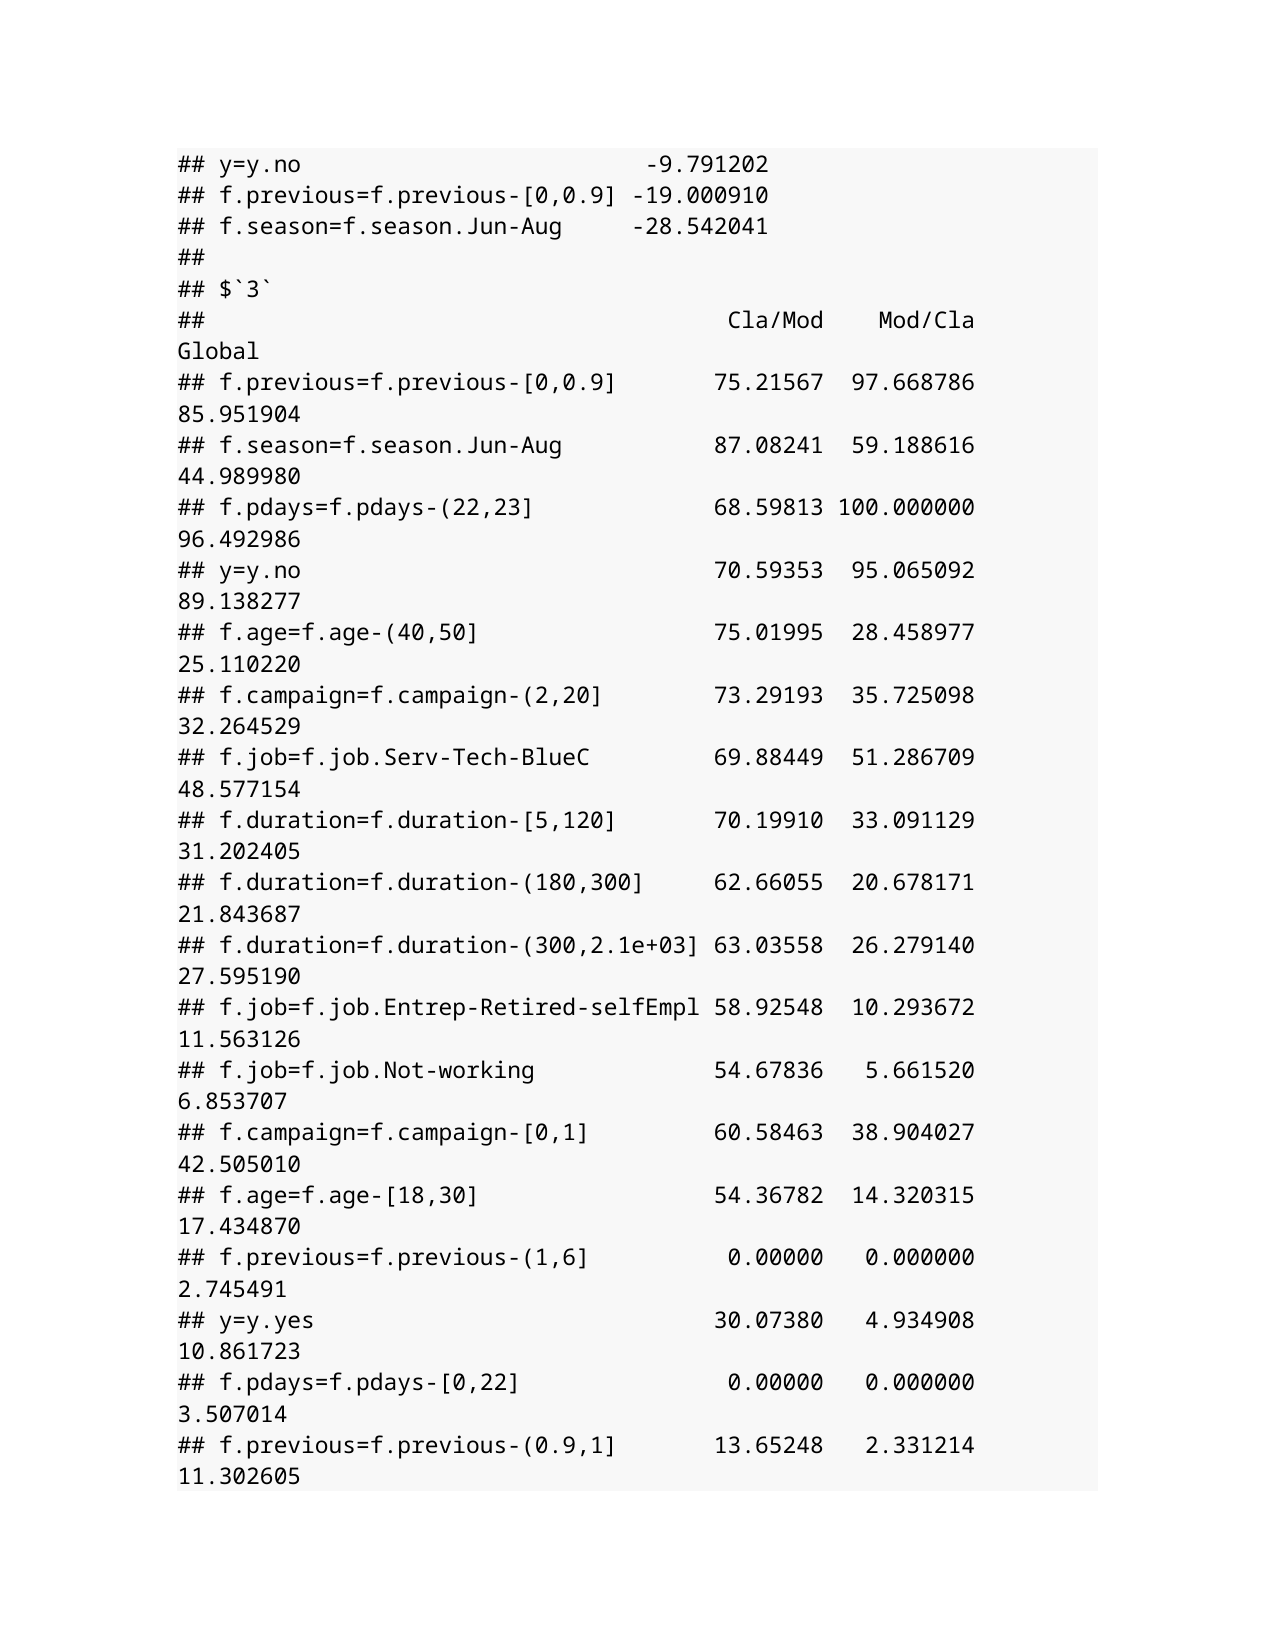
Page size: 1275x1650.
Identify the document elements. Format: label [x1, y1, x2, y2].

text [177, 148, 1098, 1491]
